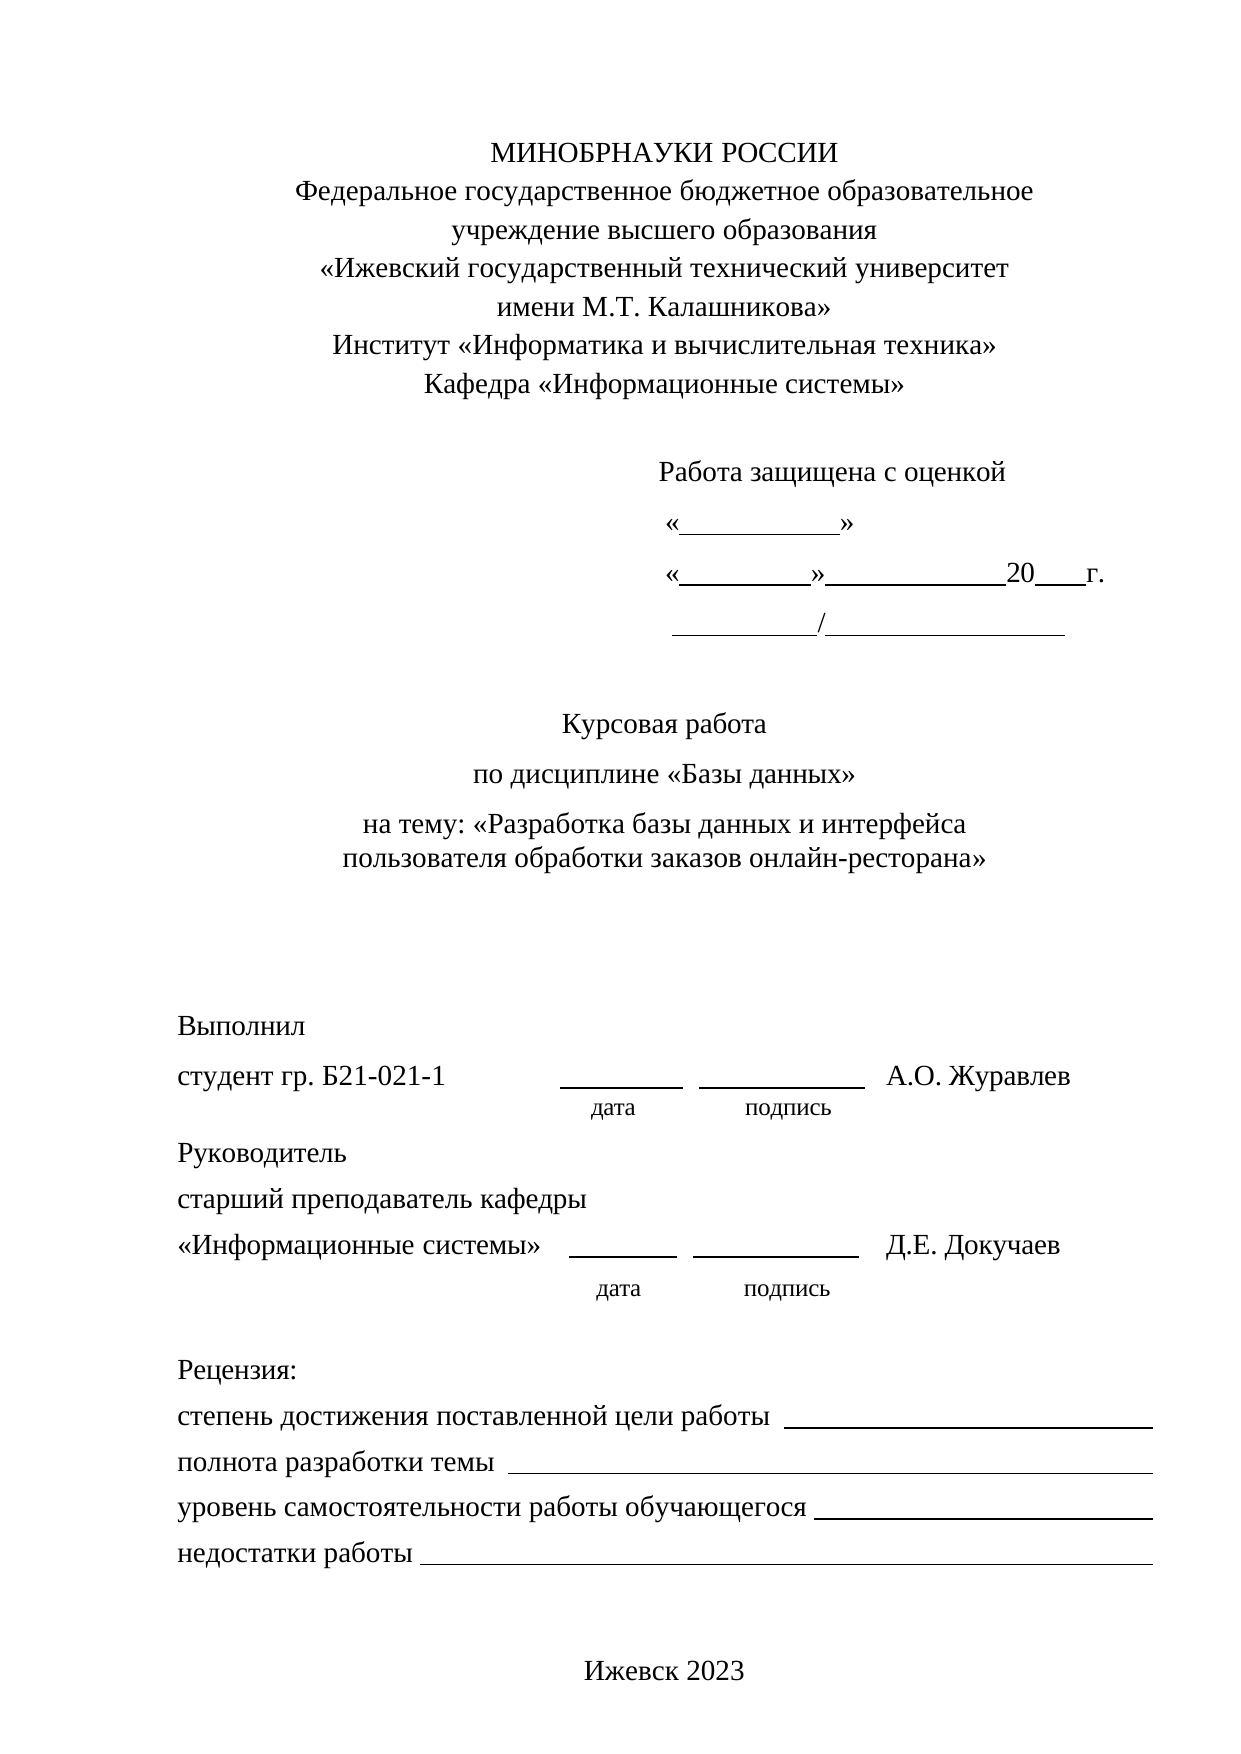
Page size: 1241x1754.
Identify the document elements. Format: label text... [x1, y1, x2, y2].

text Курсовая работа [283, 706, 1046, 739]
text « » [665, 504, 1180, 538]
text МИНОБРНАУКИ РОССИИ [283, 135, 1046, 168]
text « » 20 г. [665, 555, 1180, 588]
text дата подпись [243, 1092, 1180, 1121]
text старший преподаватель кафедры [177, 1181, 1180, 1215]
text Федеральное государственное бюджетное образовательное учреждение высшего образования [283, 173, 1045, 245]
text Рецензия: [177, 1352, 1180, 1386]
text Работа защищена с оценкой [658, 454, 1180, 488]
text Выполнил [177, 1008, 1180, 1042]
text по дисциплине «Базы данных» [283, 757, 1046, 790]
text «Информационные системы» Д.Е. Докучаев [177, 1227, 1180, 1261]
text студент гр. Б21-021-1 А.О. Журавлев [177, 1059, 1180, 1092]
text / [672, 606, 1180, 639]
text «Ижевский государственный технический университет имени М.Т. Калашникова» [284, 250, 1043, 322]
text дата подпись [596, 1273, 1180, 1302]
text Ижевск 2023 [283, 1653, 1046, 1687]
text Институт «Информатика и вычислительная техника» Кафедра «Информационные системы» [283, 327, 1046, 399]
text на тему: «Разработка базы данных и интерфейса пользователя обработки заказов онлайн-ресторана» [283, 807, 487, 874]
text степень достижения поставленной цели работы полнота разработки темы уровень самостоятельности работы обучающегося недостатки работы [177, 1398, 1153, 1568]
text Руководитель [177, 1135, 1180, 1169]
